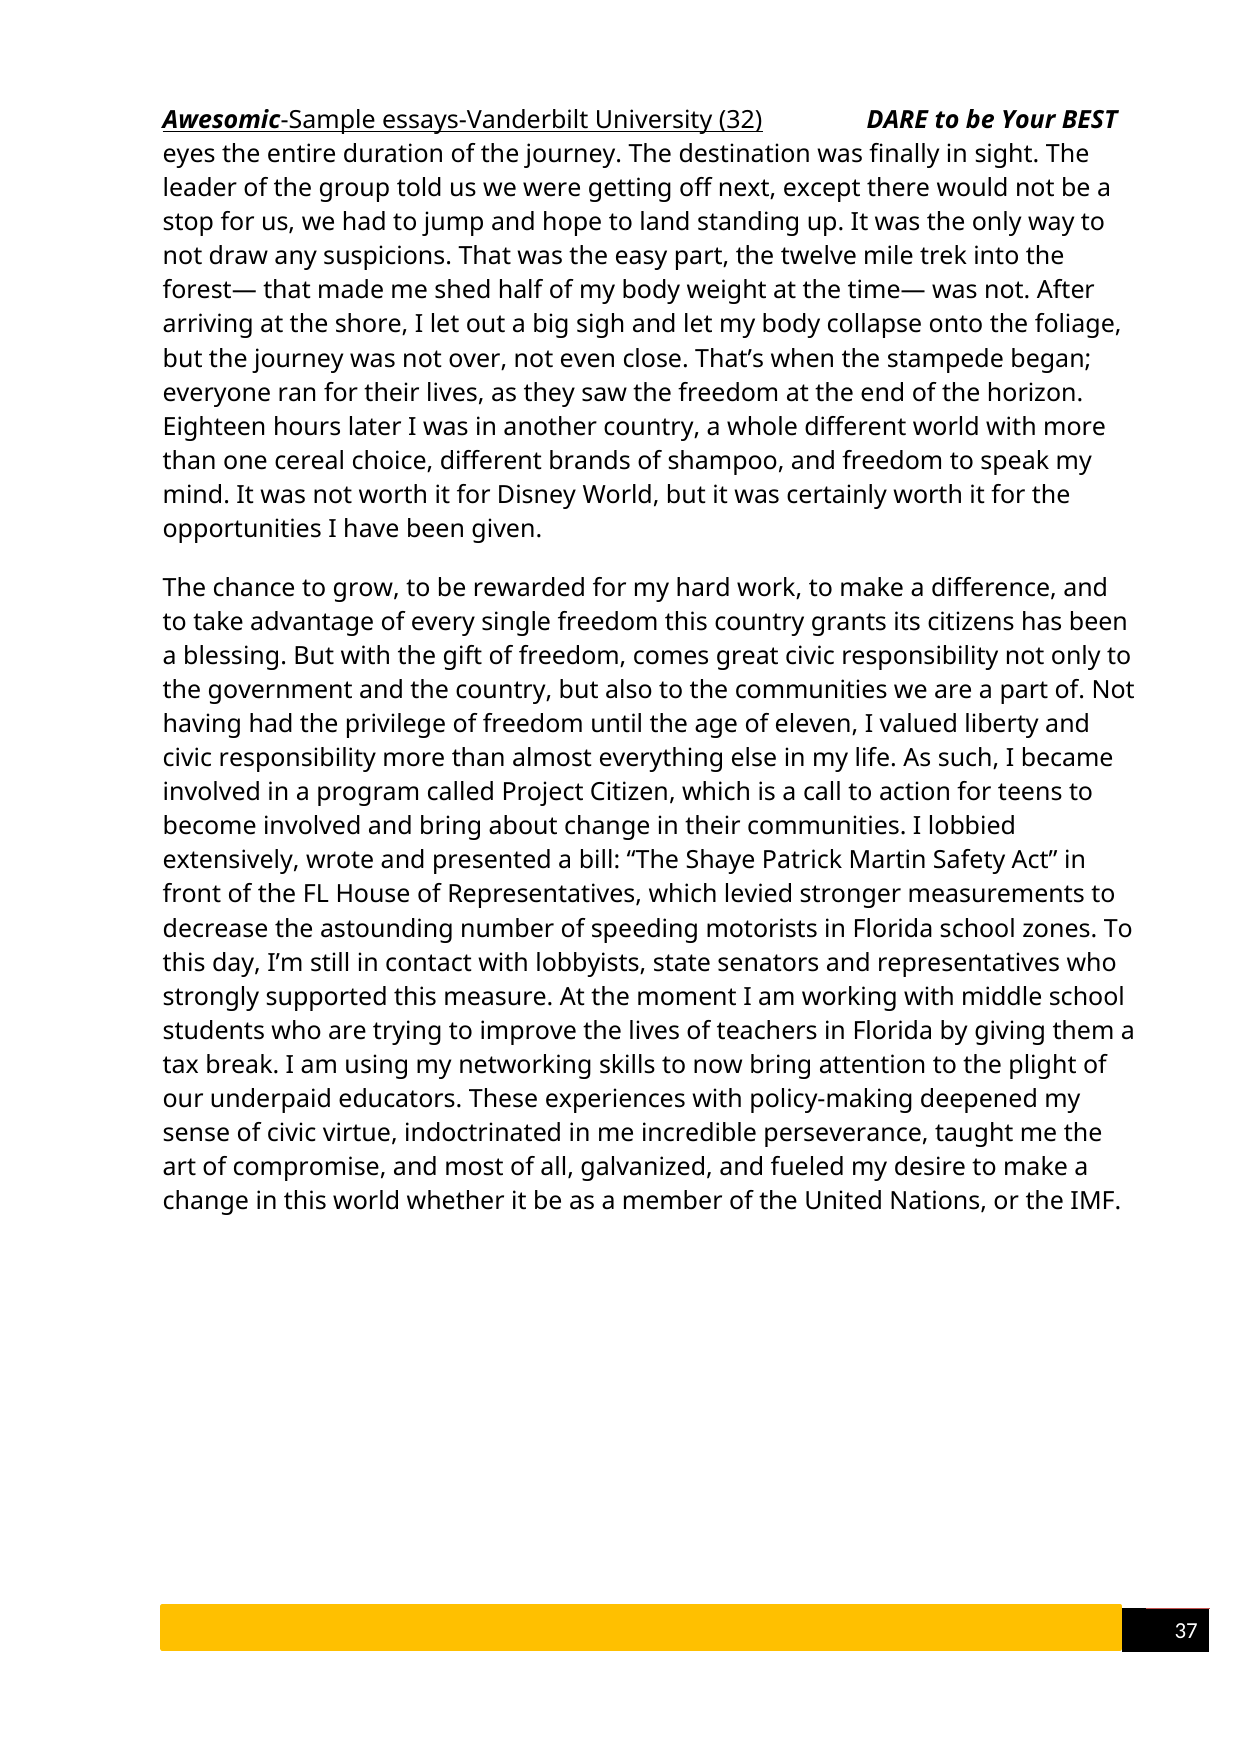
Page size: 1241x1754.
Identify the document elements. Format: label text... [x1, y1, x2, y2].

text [162, 136, 1137, 544]
text The chance to grow, to be rewarded for my hard work, to make a difference, and to take advantage of every single freedom this country grants its citizens has been a blessing. But with the gift of freedom, comes great civic responsibility not only to the government and the country, but also to the communities we are a part of. Not having had the privilege of freedom until the age of eleven, I valued liberty and civic responsibility more than almost everything else in my life. As such, I became involved in a program called Project Citizen, which is a call to action for teens to become involved and bring about change in their communities. I lobbied extensively, wrote and presented a bill: “The Shaye Patrick Martin Safety Act” in front of the FL House of Representatives, which levied stronger measurements to decrease the astounding number of speeding motorists in Florida school zones. To this day, I’m still in contact with lobbyists, state senators and representatives who strongly supported this measure. At the moment I am working with middle school students who are trying to improve the lives of teachers in Florida by giving them a tax break. I am using my networking skills to now bring attention to the plight of our underpaid educators. These experiences with policy-making deepened my sense of civic virtue, indoctrinated in me incredible perseverance, taught me the art of compromise, and most of all, galvanized, and fueled my desire to make a change in this world whether it be as a member of the United Nations, or the IMF. [162, 569, 1137, 1217]
